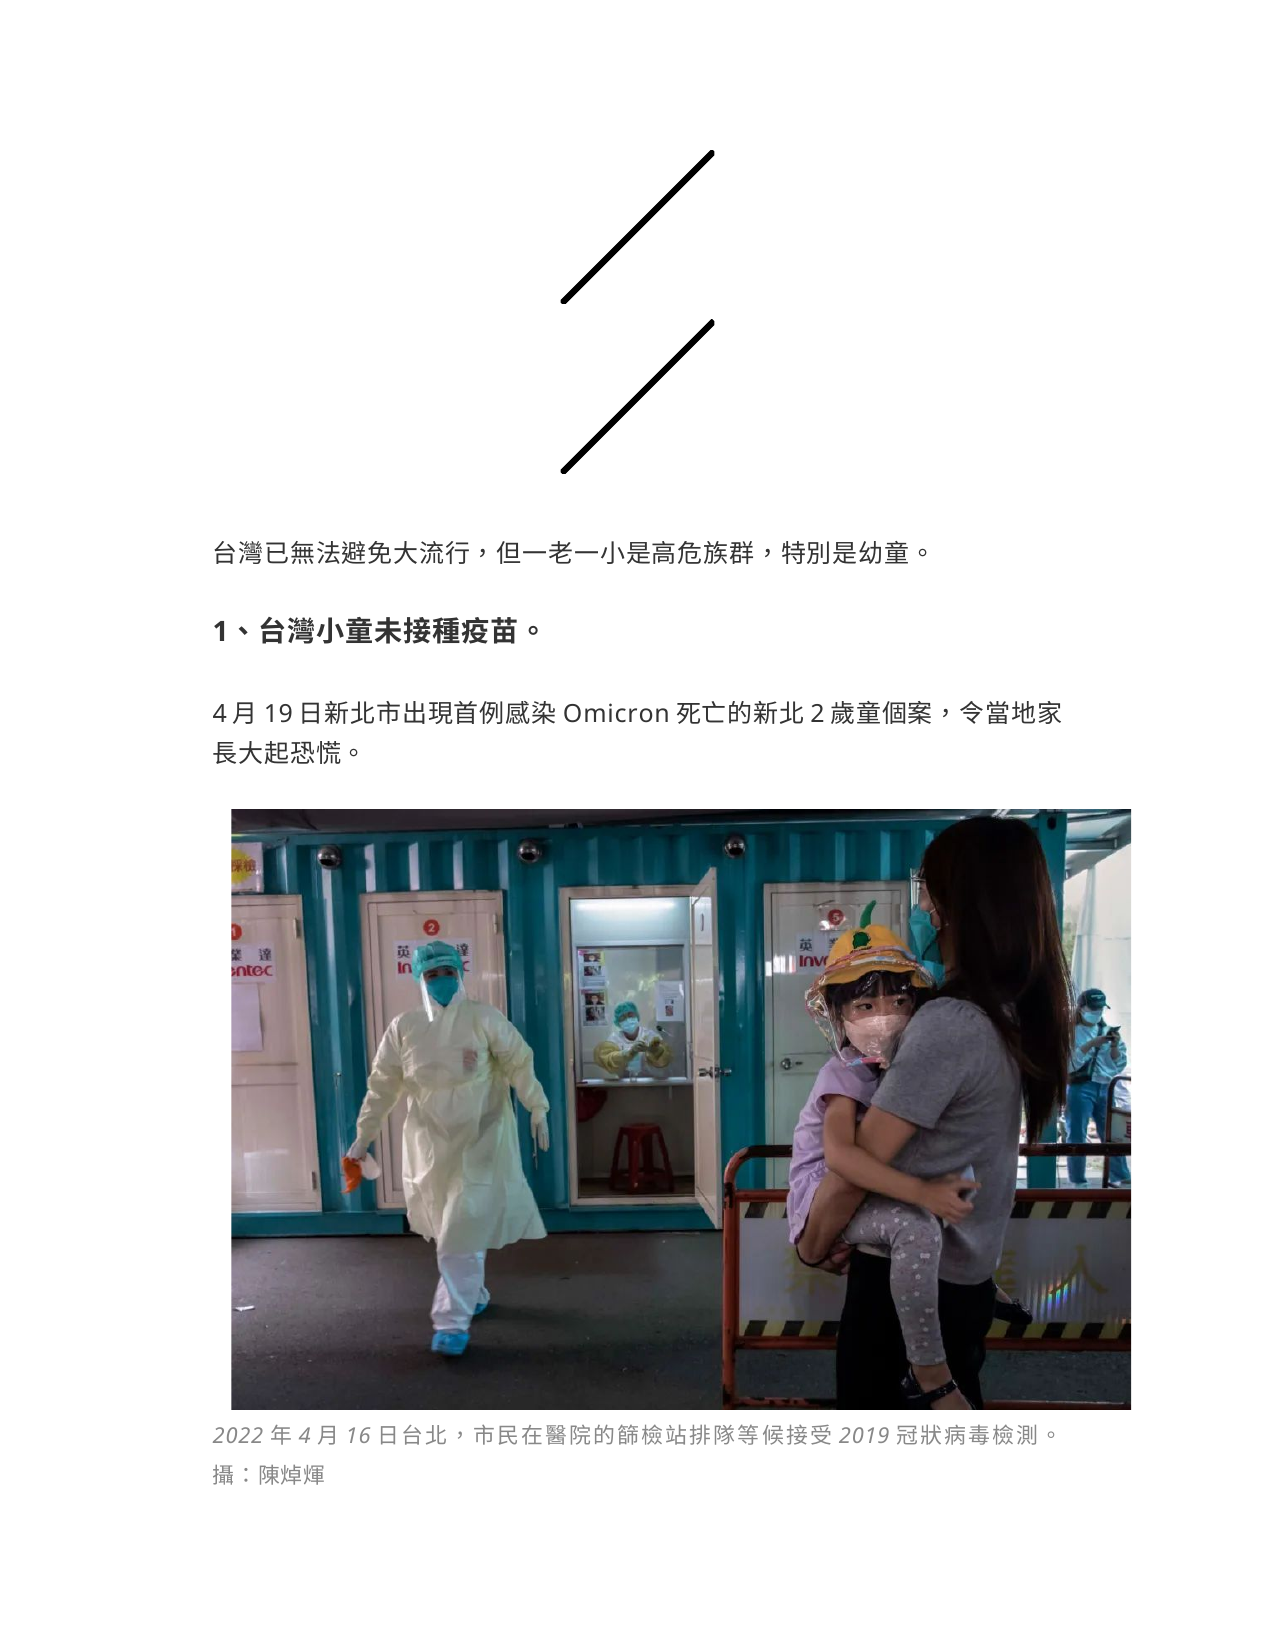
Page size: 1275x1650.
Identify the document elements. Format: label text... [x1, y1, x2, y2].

text 4月19日新北市出現首例感染Omicron死亡的新北2歲童個案，令當地家長大起恐慌。 [212, 689, 1062, 769]
text 1、台灣小童未接種疫苗。 [212, 609, 1062, 649]
text 2022年4月16日台北，市民在醫院的篩檢站排隊等候接受2019冠狀病毒檢測。攝：陳焯煇 [212, 1409, 1062, 1489]
picture [231, 809, 1132, 1410]
text 台灣已無法避免大流行，但一老一小是高危族群，特別是幼童。 [212, 529, 1062, 569]
